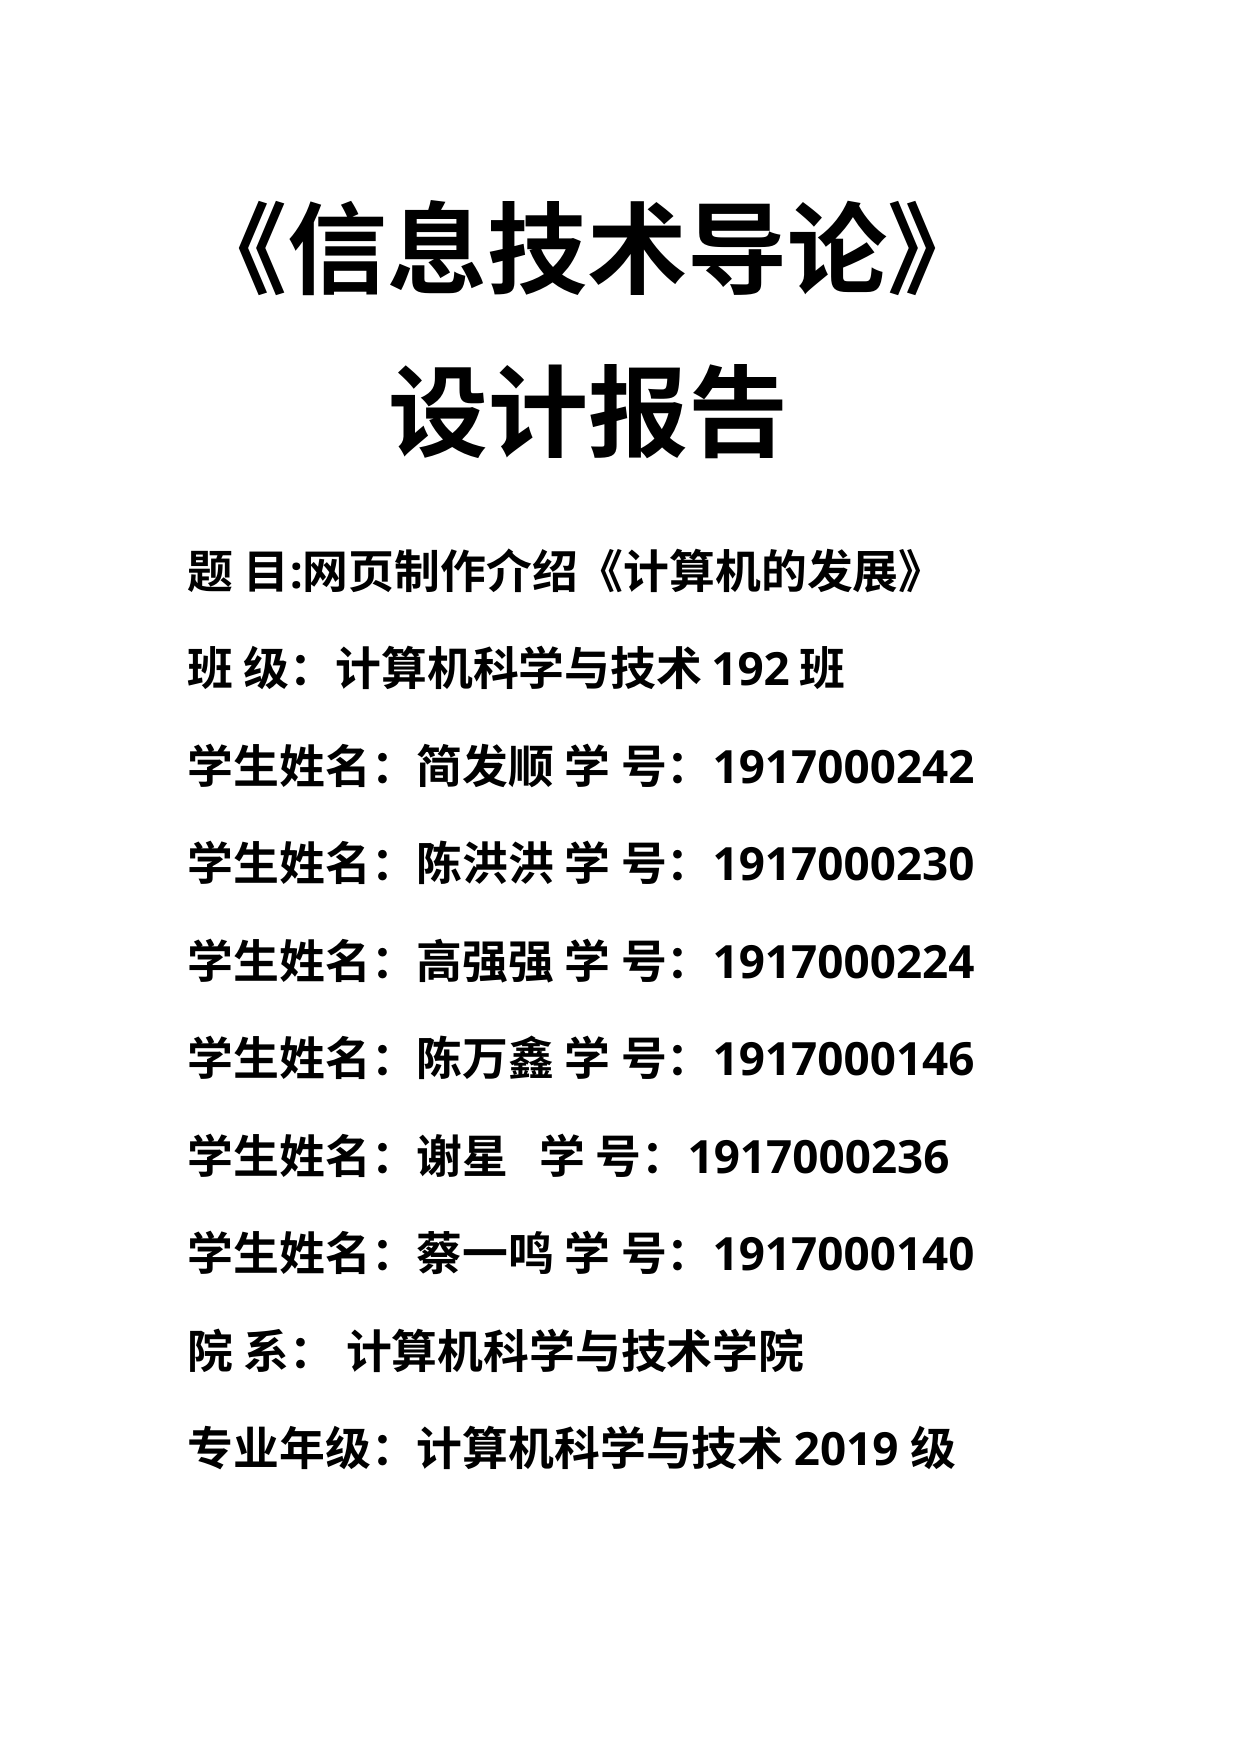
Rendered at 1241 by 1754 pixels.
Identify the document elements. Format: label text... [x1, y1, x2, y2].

text 题 目:网页制作介绍《计算机的发展》 [187, 519, 1053, 617]
text 学生姓名：陈洪洪 学 号：1917000230 [187, 812, 1053, 909]
text 学生姓名：蔡一鸣 学 号：1917000140 [187, 1202, 1053, 1299]
text 专业年级：计算机科学与技术 2019 级 [187, 1397, 1053, 1494]
text 学生姓名：陈万鑫 学 号：1917000146 [187, 1007, 1053, 1104]
text 班 级：计算机科学与技术192班 [187, 617, 1053, 714]
text 院 系： 计算机科学与技术学院 [187, 1299, 1053, 1397]
text 《信息技术导论》 [187, 162, 1053, 324]
text 学生姓名：简发顺 学 号：1917000242 [187, 714, 1053, 812]
text 学生姓名：谢星 学 号：1917000236 [187, 1104, 1053, 1202]
text 学生姓名：高强强 学 号：1917000224 [187, 909, 1053, 1007]
text 设计报告 [187, 324, 1053, 487]
